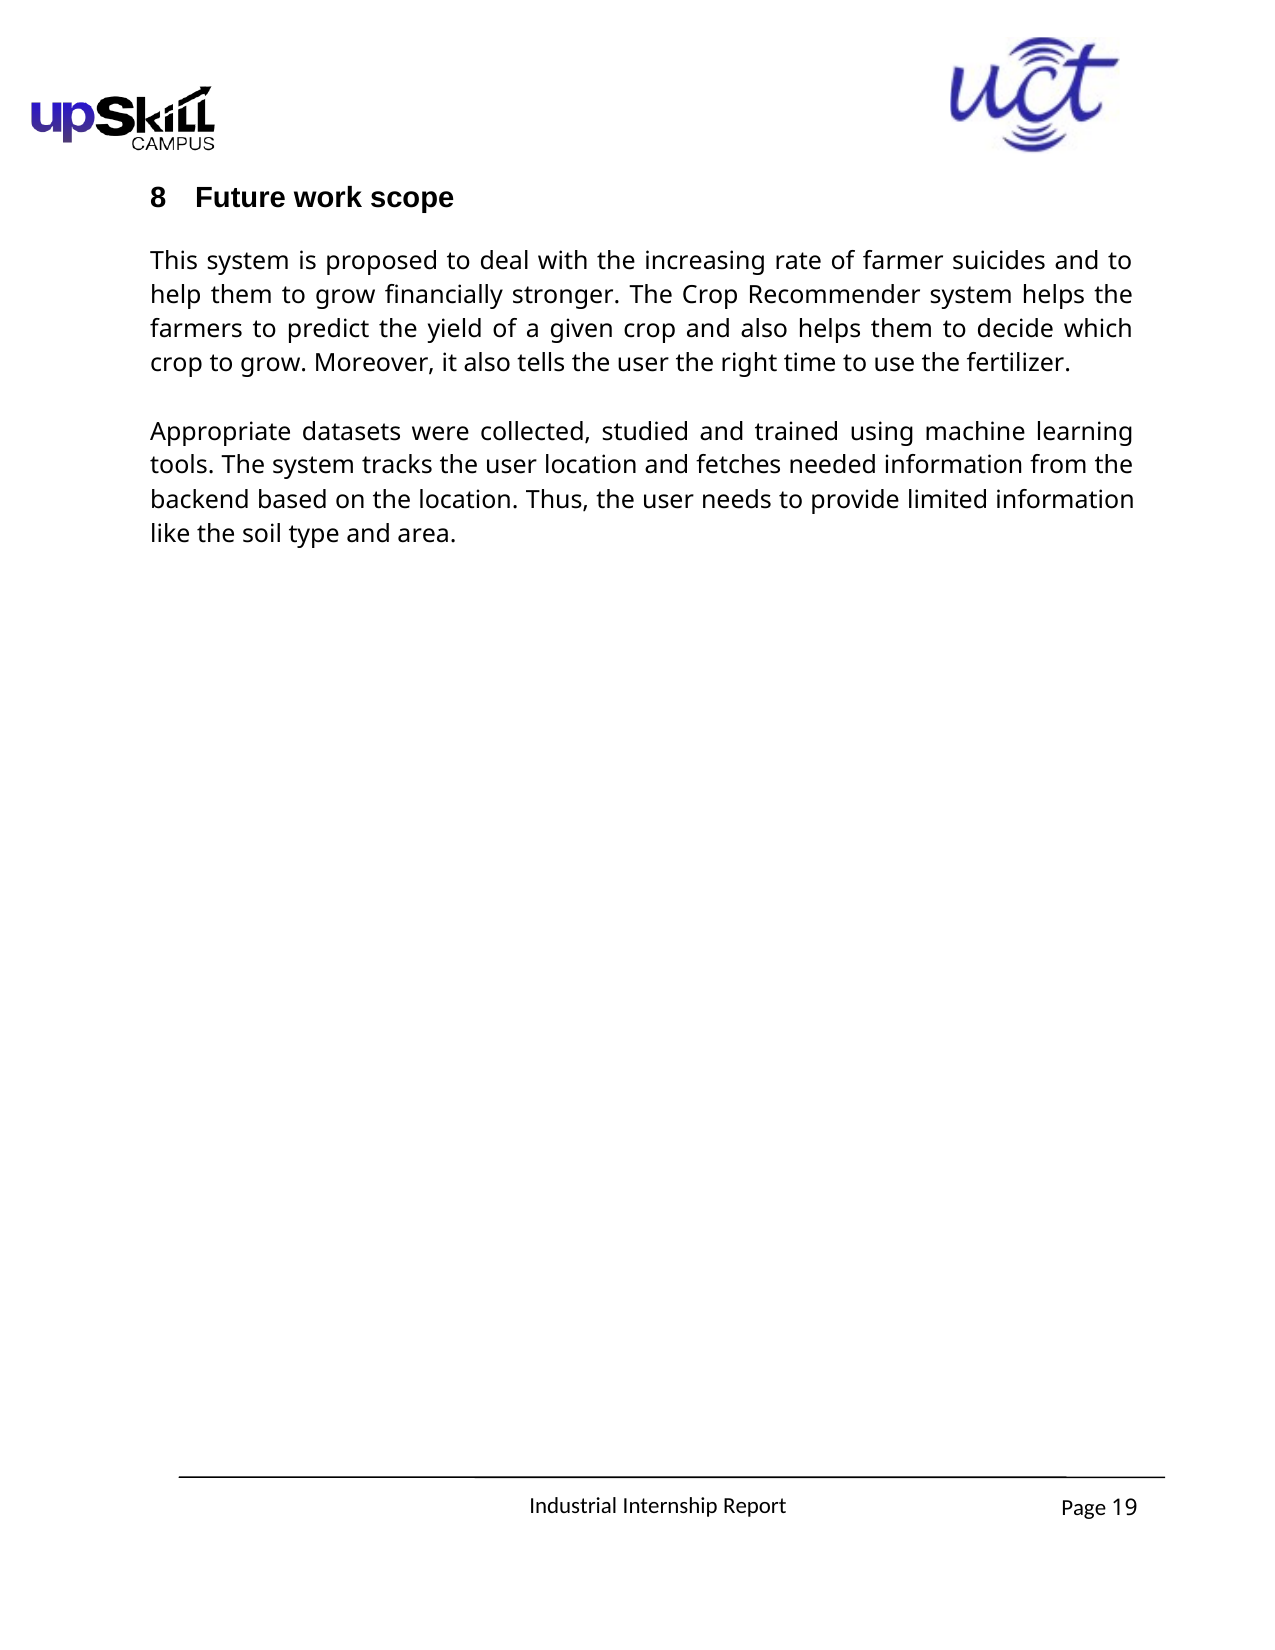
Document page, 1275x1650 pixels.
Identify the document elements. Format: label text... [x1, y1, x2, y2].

picture [950, 37, 1120, 154]
text This system is proposed to deal with the increasing rate of farmer suicides and to help them to grow financially stronger. The Crop Recommender system helps the farmers to predict the yield of a given crop and also helps them to decide which crop to grow. Moreover, it also tells the user the right time to use the fertilizer. [150, 243, 1135, 379]
text Appropriate datasets were collected, studied and trained using machine learning tools. The system tracks the user location and fetches needed information from the backend based on the location. Thus, the user needs to provide limited information like the soil type and area. [150, 413, 1135, 549]
subtitle Future work scope [150, 180, 1269, 214]
picture [0, 73, 246, 154]
